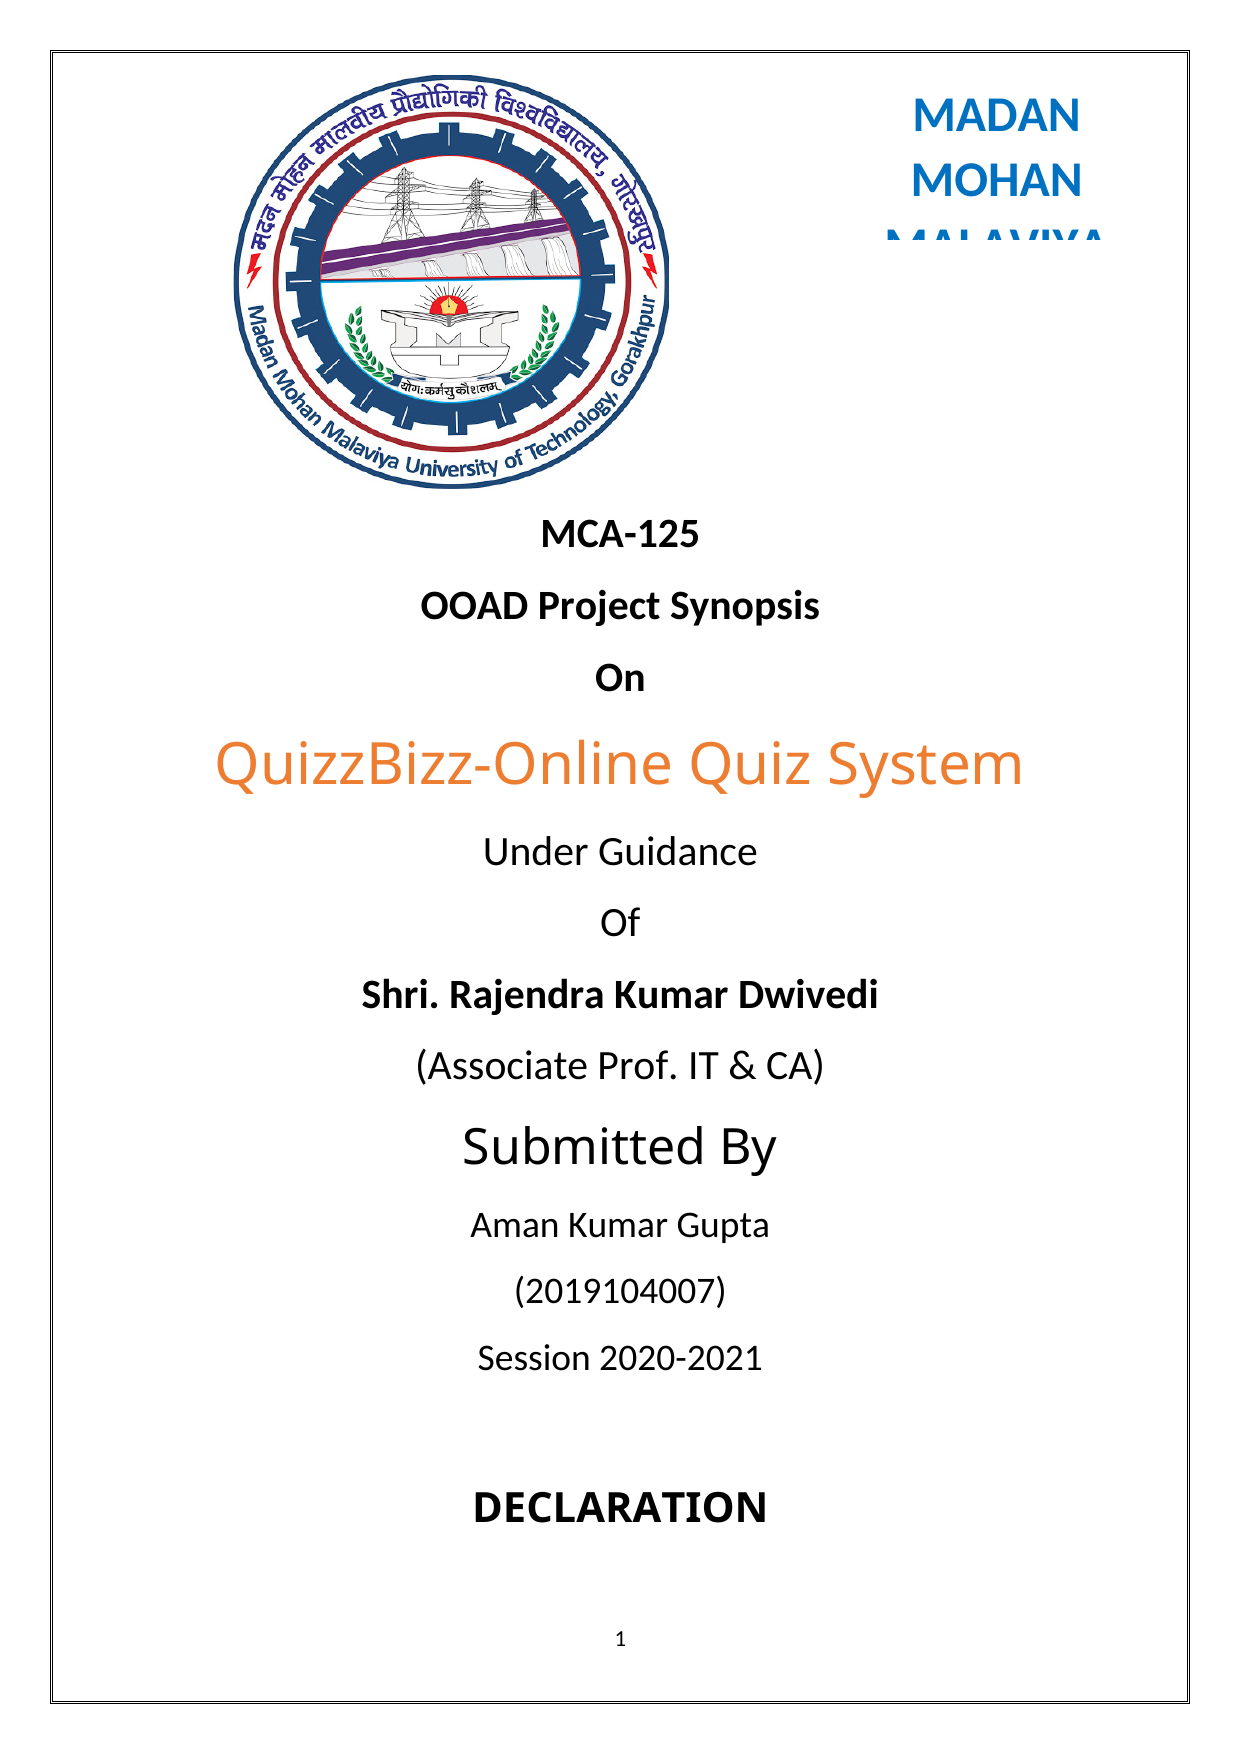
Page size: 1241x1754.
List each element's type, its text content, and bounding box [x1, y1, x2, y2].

text OOAD Project Synopsis [75, 579, 1165, 630]
text MCA-125 [75, 507, 1165, 558]
text Under Guidance [75, 825, 1165, 876]
picture [233, 75, 669, 489]
text On [75, 651, 1165, 701]
text DECLARATION [75, 1477, 1165, 1534]
text Aman Kumar Gupta [75, 1201, 1165, 1247]
text Of [75, 896, 1165, 947]
text QuizzBizz-Online Quiz System [75, 722, 1165, 802]
text (Associate Prof. IT & CA) [75, 1039, 1165, 1090]
text Session 2020-2021 [75, 1333, 1165, 1379]
text Submitted By [75, 1111, 1165, 1179]
text Shri. Rajendra Kumar Dwivedi [75, 968, 1165, 1019]
text (2019104007) [75, 1267, 1165, 1313]
